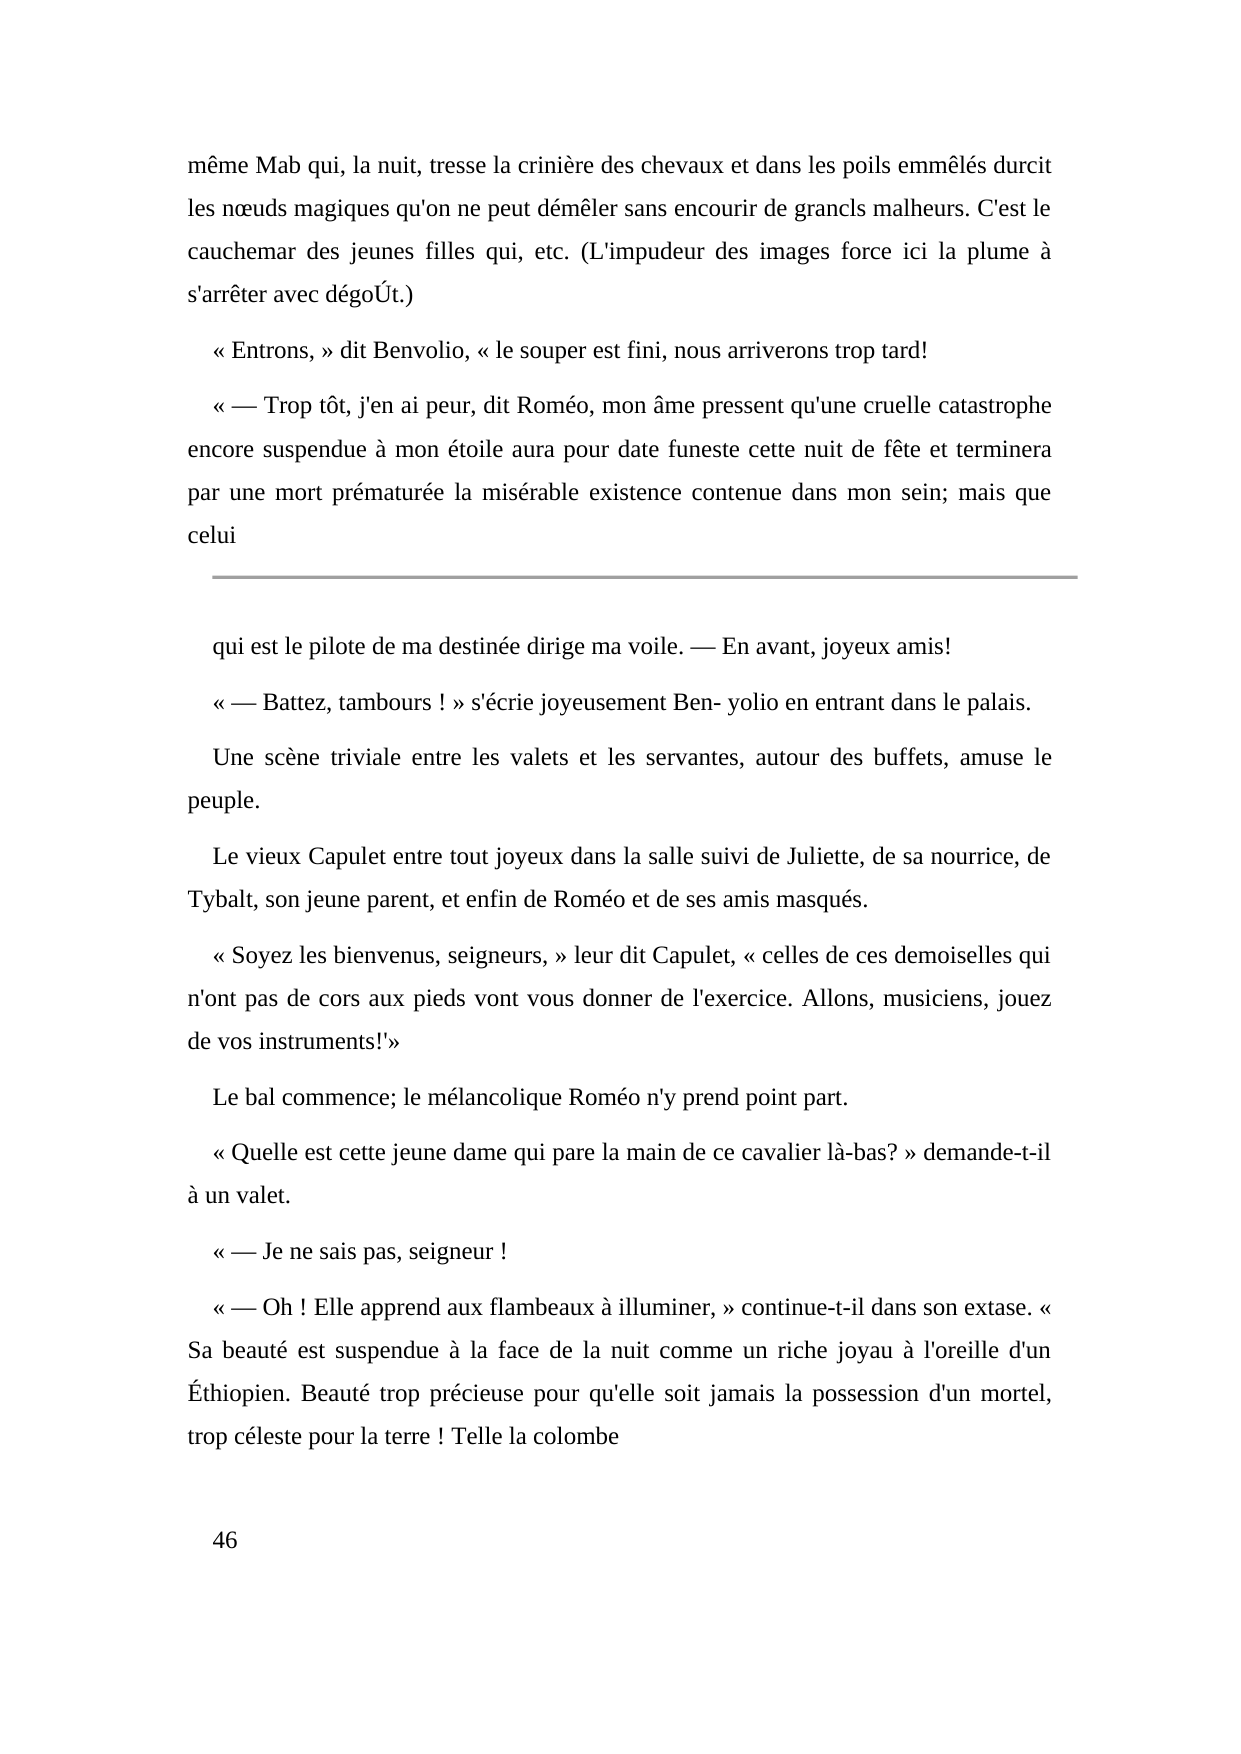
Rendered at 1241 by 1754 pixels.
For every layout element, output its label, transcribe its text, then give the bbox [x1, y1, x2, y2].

text « Quelle est cette jeune dame qui pare la main de ce cavalier là-bas? » demande-t-il à un valet. [187, 1137, 1053, 1209]
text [187, 150, 1053, 308]
text « Soyez les bienvenus, seigneurs, » leur dit Capulet, « celles de ces demoiselles qui n'ont pas de cors aux pieds vont vous donner de l'exercice. Allons, musiciens, jouez de vos instruments!'» [187, 940, 1053, 1055]
text Une scène triviale entre les valets et les servantes, autour des buffets, amuse le peuple. [187, 742, 1053, 814]
text Le vieux Capulet entre tout joyeux dans la salle suivi de Juliette, de sa nourrice, de Tybalt, son jeune parent, et enfin de Roméo et de ses amis masqués. [187, 841, 1053, 913]
text « — Trop tôt, j'en ai peur, dit Roméo, mon âme pressent qu'une cruelle catastrophe encore suspendue à mon étoile aura pour date funeste cette nuit de fête et terminera par une mort prématurée la misérable existence contenue dans mon sein; mais que celui [187, 391, 1053, 549]
text « Entrons, » dit Benvolio, « le souper est fini, nous arriverons trop tard! [187, 335, 1053, 364]
text Le bal commence; le mélancolique Roméo n'y prend point part. [187, 1082, 1053, 1111]
text qui est le pilote de ma destinée dirige ma voile. — En avant, joyeux amis! [187, 631, 1053, 660]
text « — Je ne sais pas, seigneur ! [187, 1236, 1053, 1265]
text « — Battez, tambours ! » s'écrie joyeusement Ben- yolio en entrant dans le palais. [187, 687, 1053, 716]
text « — Oh ! Elle apprend aux flambeaux à illuminer, » continue-t-il dans son extase. « Sa beauté est suspendue à la face de la nuit comme un riche joyau à l'oreille d'un Éthiopien. Beauté trop précieuse pour qu'elle soit jamais la possession d'un mortel, trop céleste pour la terre ! Telle la colombe [187, 1292, 1053, 1450]
